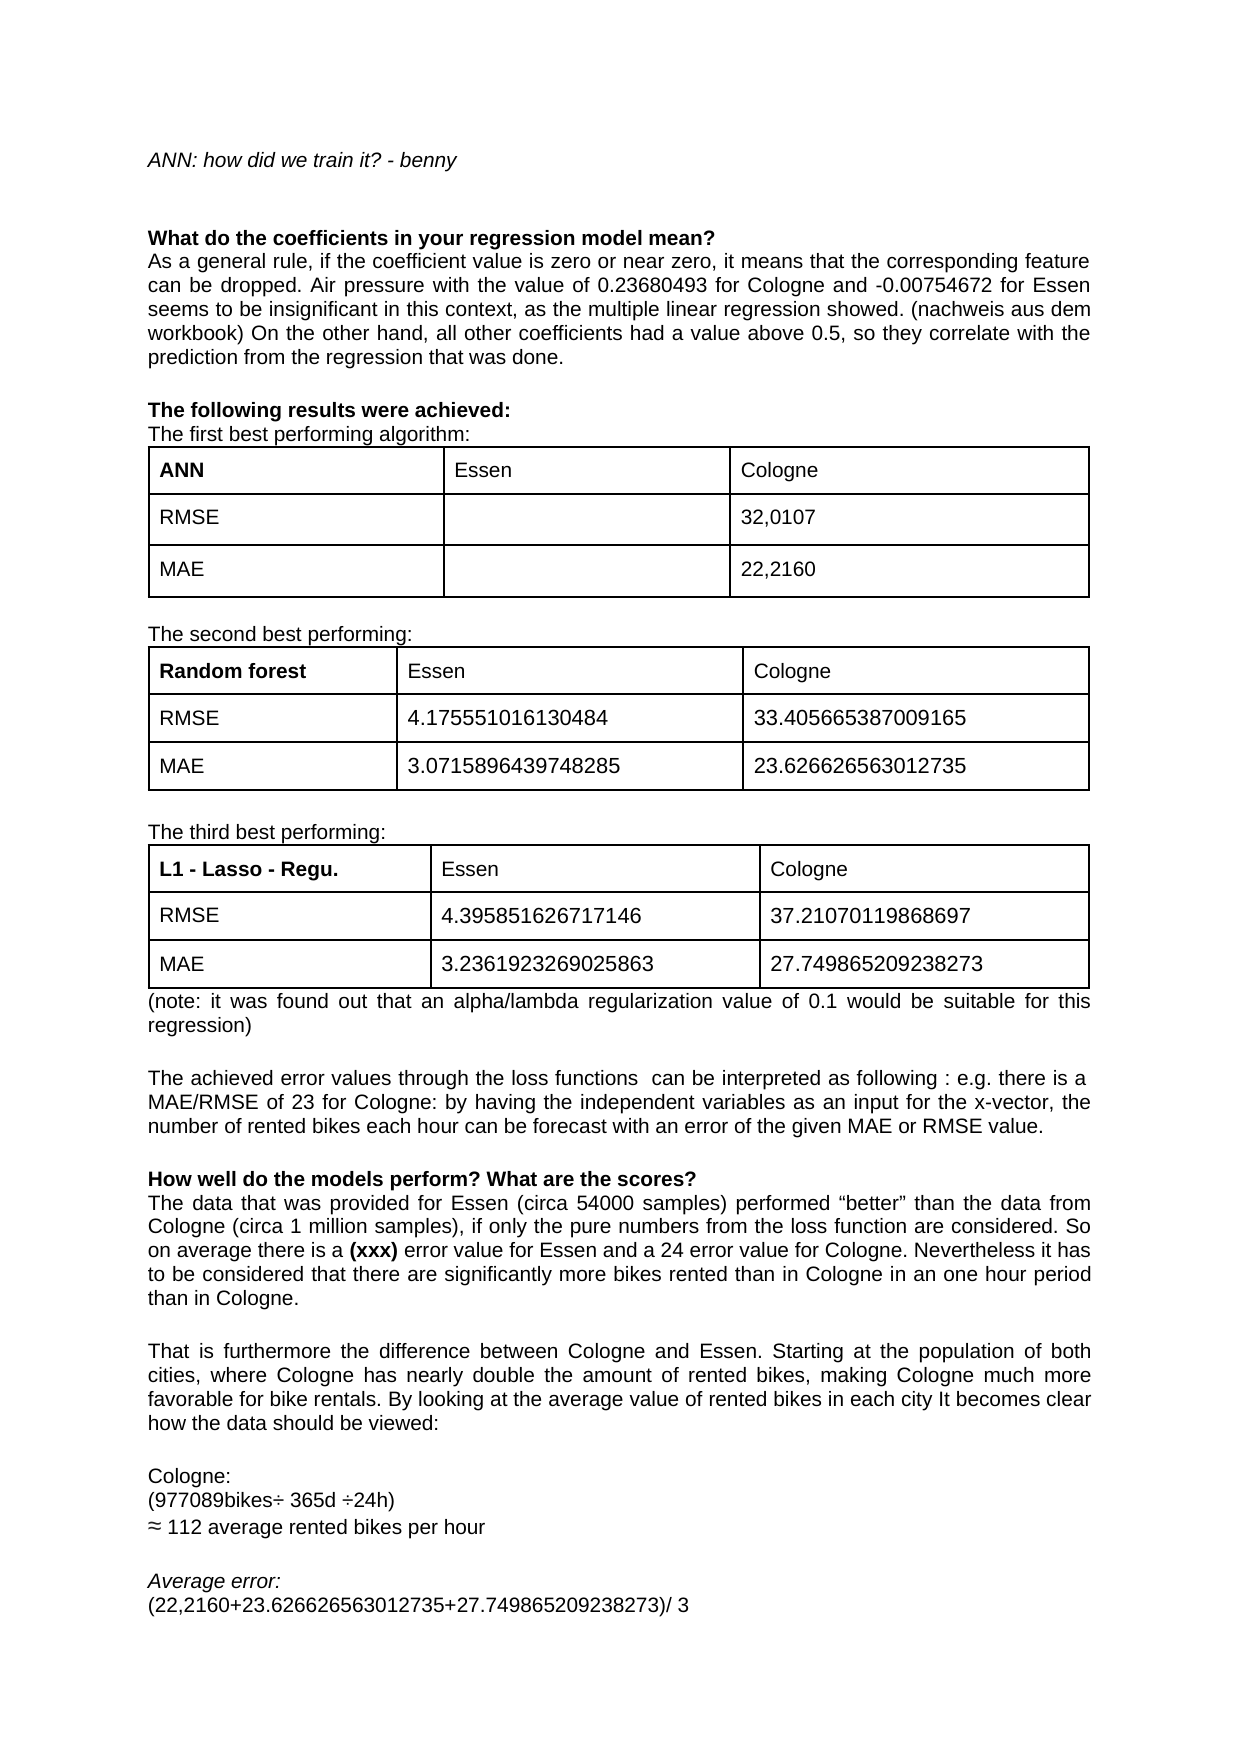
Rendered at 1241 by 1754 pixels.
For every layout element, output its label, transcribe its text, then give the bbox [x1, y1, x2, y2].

text Average error: [148, 1569, 1093, 1593]
table_cell 27.749865209238273 [761, 941, 1088, 987]
table_cell MAE [150, 546, 443, 596]
table_cell [445, 495, 729, 544]
table_cell 32,0107 [731, 495, 1088, 544]
text How well do the models perform? What are the scores? [148, 1166, 1093, 1190]
table_header Cologne [731, 448, 1088, 493]
text As a general rule, if the coefficient value is zero or near zero, it means that the corresponding feature can be dropped. Air pressure with the value of 0.23680493 for Cologne and -0.00754672 for Essen seems to be insignificant in this context, as the multiple linear regression showed. (nachweis aus dem workbook) On the other hand, all other coefficients had a value above 0.5, so they correlate with the prediction from the regression that was done. [148, 249, 1093, 369]
table_cell MAE [150, 941, 430, 987]
table_header Essen [398, 648, 742, 693]
table_cell MAE [150, 743, 396, 789]
table_cell 37.21070119868697 [761, 893, 1088, 939]
text ANN: how did we train it? - benny [148, 148, 1093, 172]
table_header L1 - Lasso - Regu. [150, 846, 430, 891]
text The achieved error values through the loss functions can be interpreted as following : e.g. there is a MAE/RMSE of 23 for Cologne: by having the independent variables as an input for the x-vector, the number of rented bikes each hour can be forecast with an error of the given MAE or RMSE value. [148, 1066, 1093, 1138]
text The second best performing: [148, 622, 1093, 646]
text (22,2160+23.626626563012735+27.749865209238273)/ 3 [148, 1593, 1093, 1617]
table_header Essen [445, 448, 729, 493]
text ≈ 112 average rented bikes per hour [161, 1511, 1093, 1540]
table_cell RMSE [150, 893, 430, 939]
table_header Essen [432, 846, 759, 891]
text The following results were achieved: [148, 398, 1093, 422]
text The data that was provided for Essen (circa 54000 samples) performed “better” than the data from Cologne (circa 1 million samples), if only the pure numbers from the loss function are considered. So on average there is a (xxx) error value for Essen and a 24 error value for Cologne. Nevertheless it has to be considered that there are significantly more bikes rented than in Cologne in an one hour period than in Cologne. [148, 1190, 1093, 1310]
table_header Cologne [761, 846, 1088, 891]
table_cell [445, 546, 729, 596]
text What do the coefficients in your regression model mean? [148, 225, 1093, 249]
text That is furthermore the difference between Cologne and Essen. Starting at the population of both cities, where Cologne has nearly double the amount of rented bikes, making Cologne much more favorable for bike rentals. By looking at the average value of rented bikes in each city It becomes clear how the data should be viewed: [148, 1339, 1093, 1435]
table_cell 22,2160 [731, 546, 1088, 596]
text The third best performing: [148, 820, 1093, 844]
table_header Cologne [744, 648, 1088, 693]
text (note: it was found out that an alpha/lambda regularization value of 0.1 would be suitable for this regression) [148, 989, 1093, 1037]
table_cell 23.626626563012735 [744, 743, 1088, 789]
table_header Random forest [150, 648, 396, 693]
table_cell 33.405665387009165 [744, 695, 1088, 741]
table_cell RMSE [150, 695, 396, 741]
text (977089bikes÷ 365d ÷24h) [148, 1487, 1093, 1511]
table_cell 3.2361923269025863 [432, 941, 759, 987]
table_header ANN [150, 448, 443, 493]
text The first best performing algorithm: [148, 422, 1093, 446]
text Cologne: [148, 1463, 1093, 1487]
table_cell 4.175551016130484 [398, 695, 742, 741]
table_cell 4.395851626717146 [432, 893, 759, 939]
table_cell RMSE [150, 495, 443, 544]
table_cell 3.0715896439748285 [398, 743, 742, 789]
